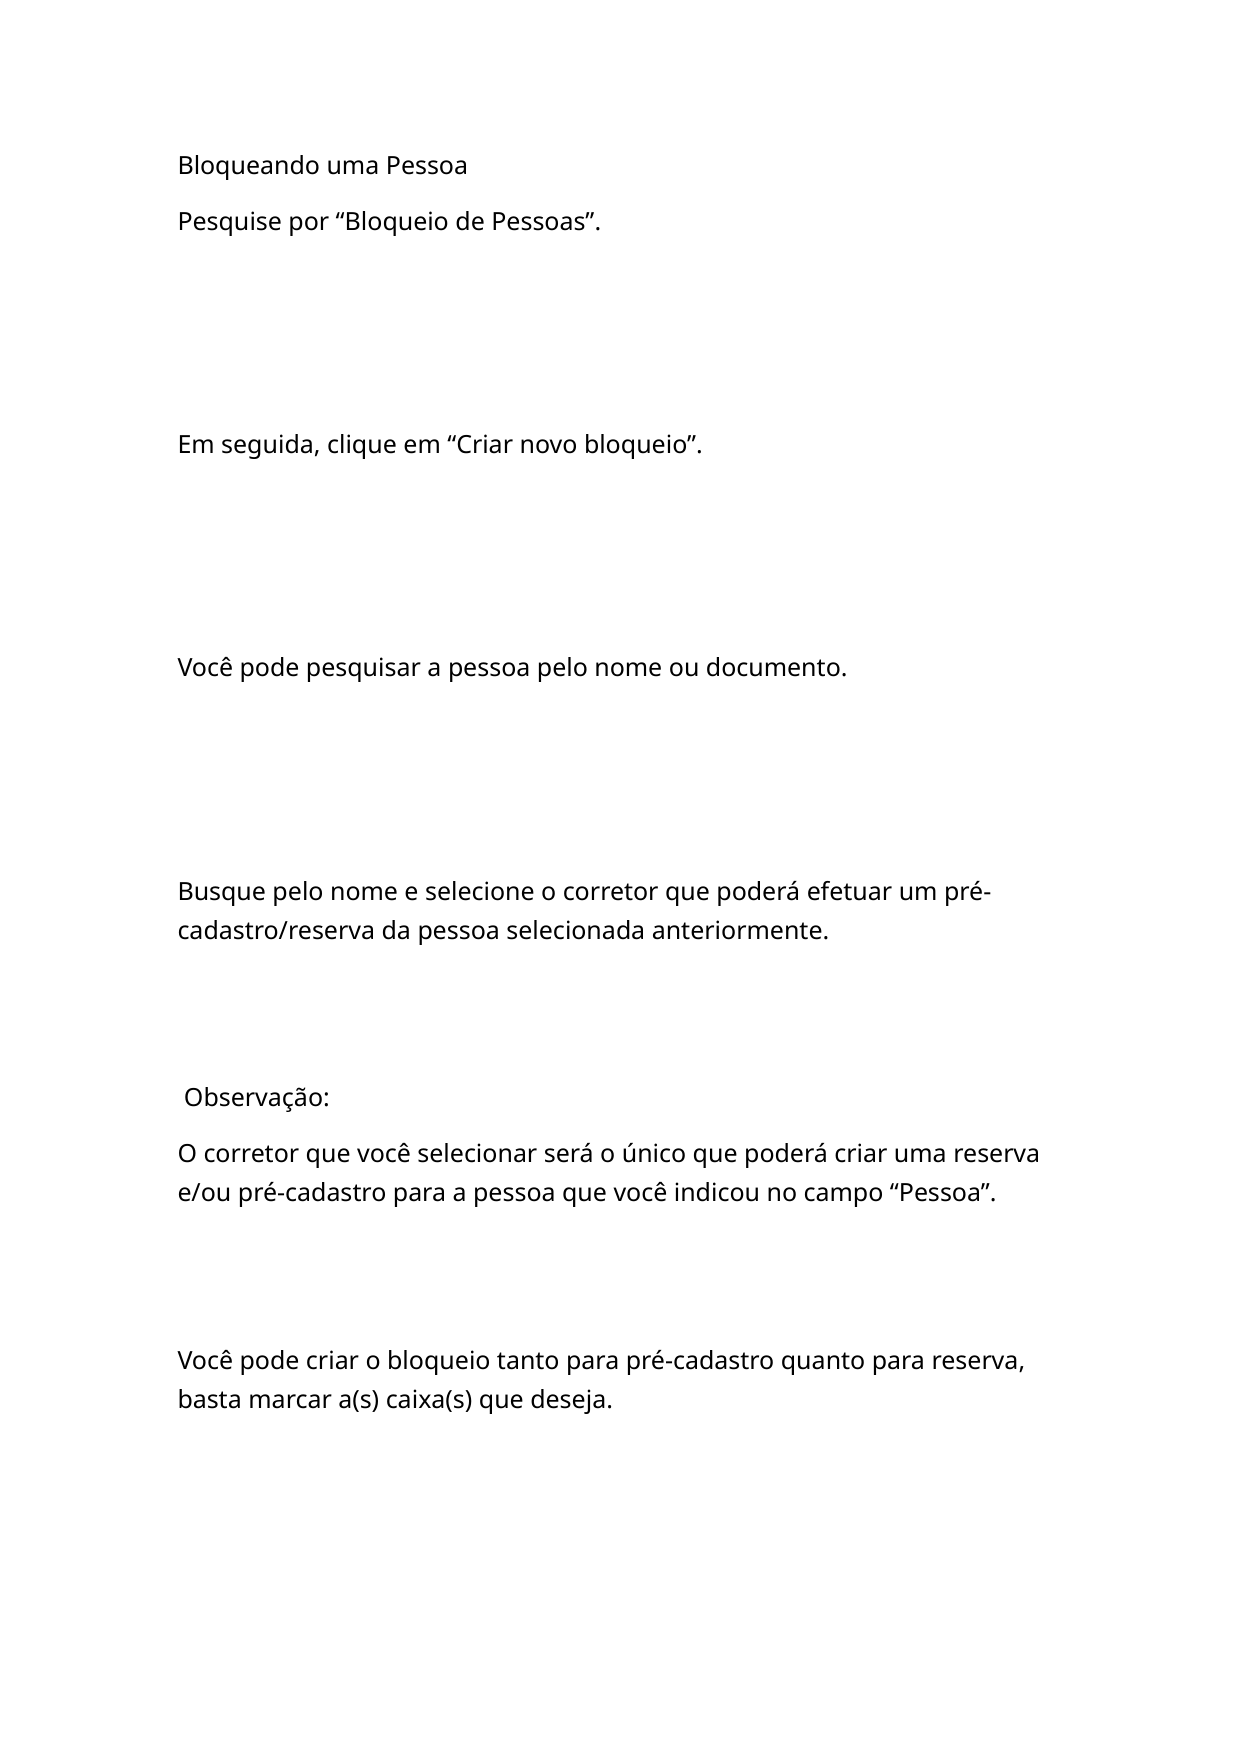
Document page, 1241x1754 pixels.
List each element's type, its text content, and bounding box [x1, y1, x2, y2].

text Em seguida, clique em “Criar novo bloqueio”. [177, 427, 1063, 461]
text Observação: [177, 1080, 1063, 1114]
text Busque pelo nome e selecione o corretor que poderá efetuar um pré-cadastro/reserva da pessoa selecionada anteriormente. [177, 873, 1063, 947]
text Bloqueando uma Pessoa [177, 148, 1063, 182]
text Você pode criar o bloqueio tanto para pré-cadastro quanto para reserva, basta marcar a(s) caixa(s) que deseja. [177, 1343, 1063, 1416]
text O corretor que você selecionar será o único que poderá criar uma reserva e/ou pré-cadastro para a pessoa que você indicou no campo “Pessoa”. [177, 1136, 1063, 1209]
text Pesquise por “Bloqueio de Pessoas”. [177, 203, 1063, 237]
text Você pode pesquisar a pessoa pelo nome ou documento. [177, 650, 1063, 684]
